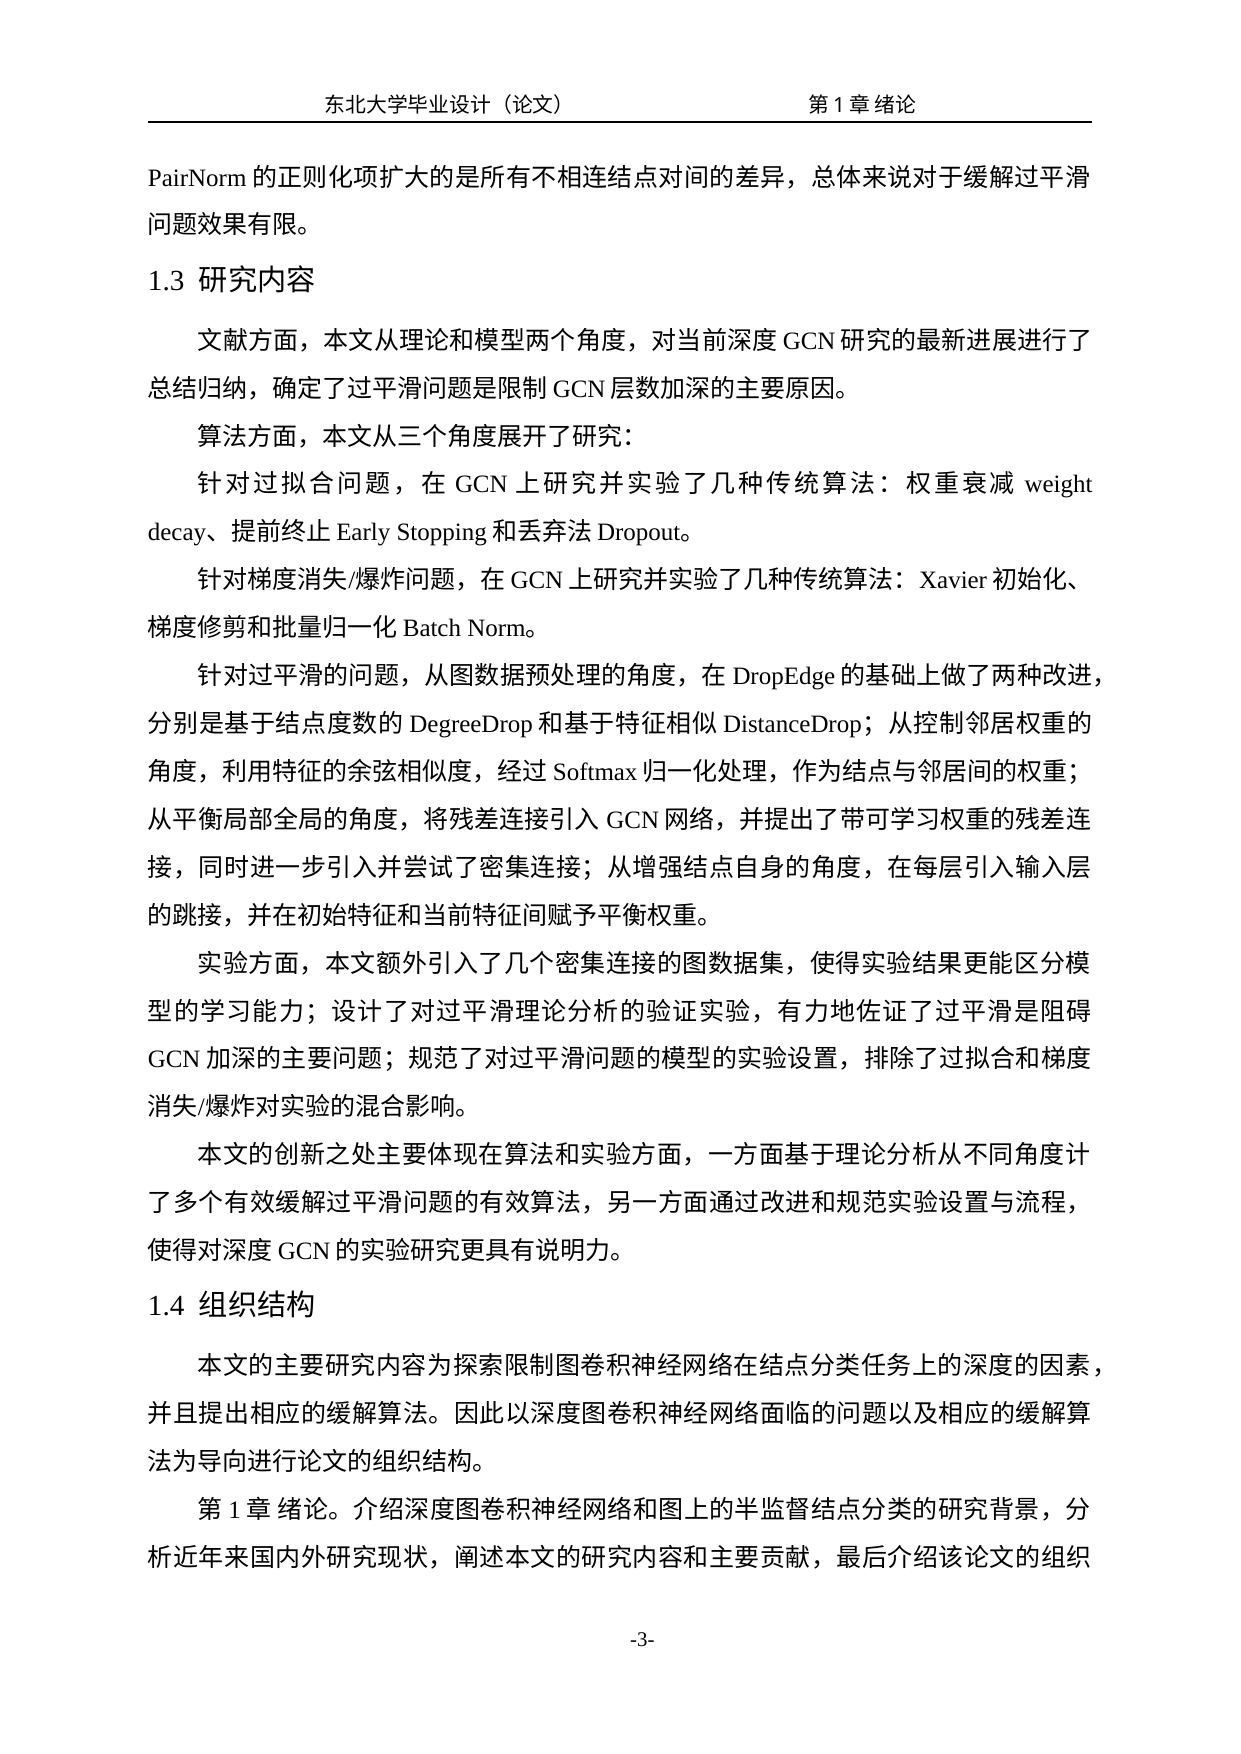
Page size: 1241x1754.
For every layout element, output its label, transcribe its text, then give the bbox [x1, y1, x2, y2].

text 算法方面，本文从三个角度展开了研究： [148, 407, 1092, 454]
text 针对过拟合问题，在GCN上研究并实验了几种传统算法：权重衰减weight decay、提前终止Early Stopping和丢弃法Dropout。 [148, 454, 1092, 550]
text 文献方面，本文从理论和模型两个角度，对当前深度GCN研究的最新进展进行了总结归纳，确定了过平滑问题是限制GCN层数加深的主要原因。 [148, 311, 1092, 407]
text 本文的创新之处主要体现在算法和实验方面，一方面基于理论分析从不同角度计了多个有效缓解过平滑问题的有效算法，另一方面通过改进和规范实验设置与流程，使得对深度GCN的实验研究更具有说明力。 [148, 1125, 1092, 1269]
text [148, 1480, 1092, 1576]
text 实验方面，本文额外引入了几个密集连接的图数据集，使得实验结果更能区分模型的学习能力；设计了对过平滑理论分析的验证实验，有力地佐证了过平滑是阻碍GCN加深的主要问题；规范了对过平滑问题的模型的实验设置，排除了过拟合和梯度消失/爆炸对实验的混合影响。 [148, 934, 1092, 1125]
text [148, 148, 1092, 243]
subtitle 1.3 研究内容 [148, 256, 1092, 298]
subtitle 1.4 组织结构 [148, 1282, 1092, 1324]
text 本文的主要研究内容为探索限制图卷积神经网络在结点分类任务上的深度的因素，并且提出相应的缓解算法。因此以深度图卷积神经网络面临的问题以及相应的缓解算法为导向进行论文的组织结构。 [148, 1336, 1092, 1480]
text 针对过平滑的问题，从图数据预处理的角度，在DropEdge的基础上做了两种改进，分别是基于结点度数的DegreeDrop和基于特征相似DistanceDrop；从控制邻居权重的角度，利用特征的余弦相似度，经过Softmax归一化处理，作为结点与邻居间的权重；从平衡局部全局的角度，将残差连接引入GCN网络，并提出了带可学习权重的残差连接，同时进一步引入并尝试了密集连接；从增强结点自身的角度，在每层引入输入层的跳接，并在初始特征和当前特征间赋予平衡权重。 [148, 646, 1092, 934]
text 针对梯度消失/爆炸问题，在GCN上研究并实验了几种传统算法：Xavier初始化、梯度修剪和批量归一化Batch Norm。 [148, 550, 1092, 646]
